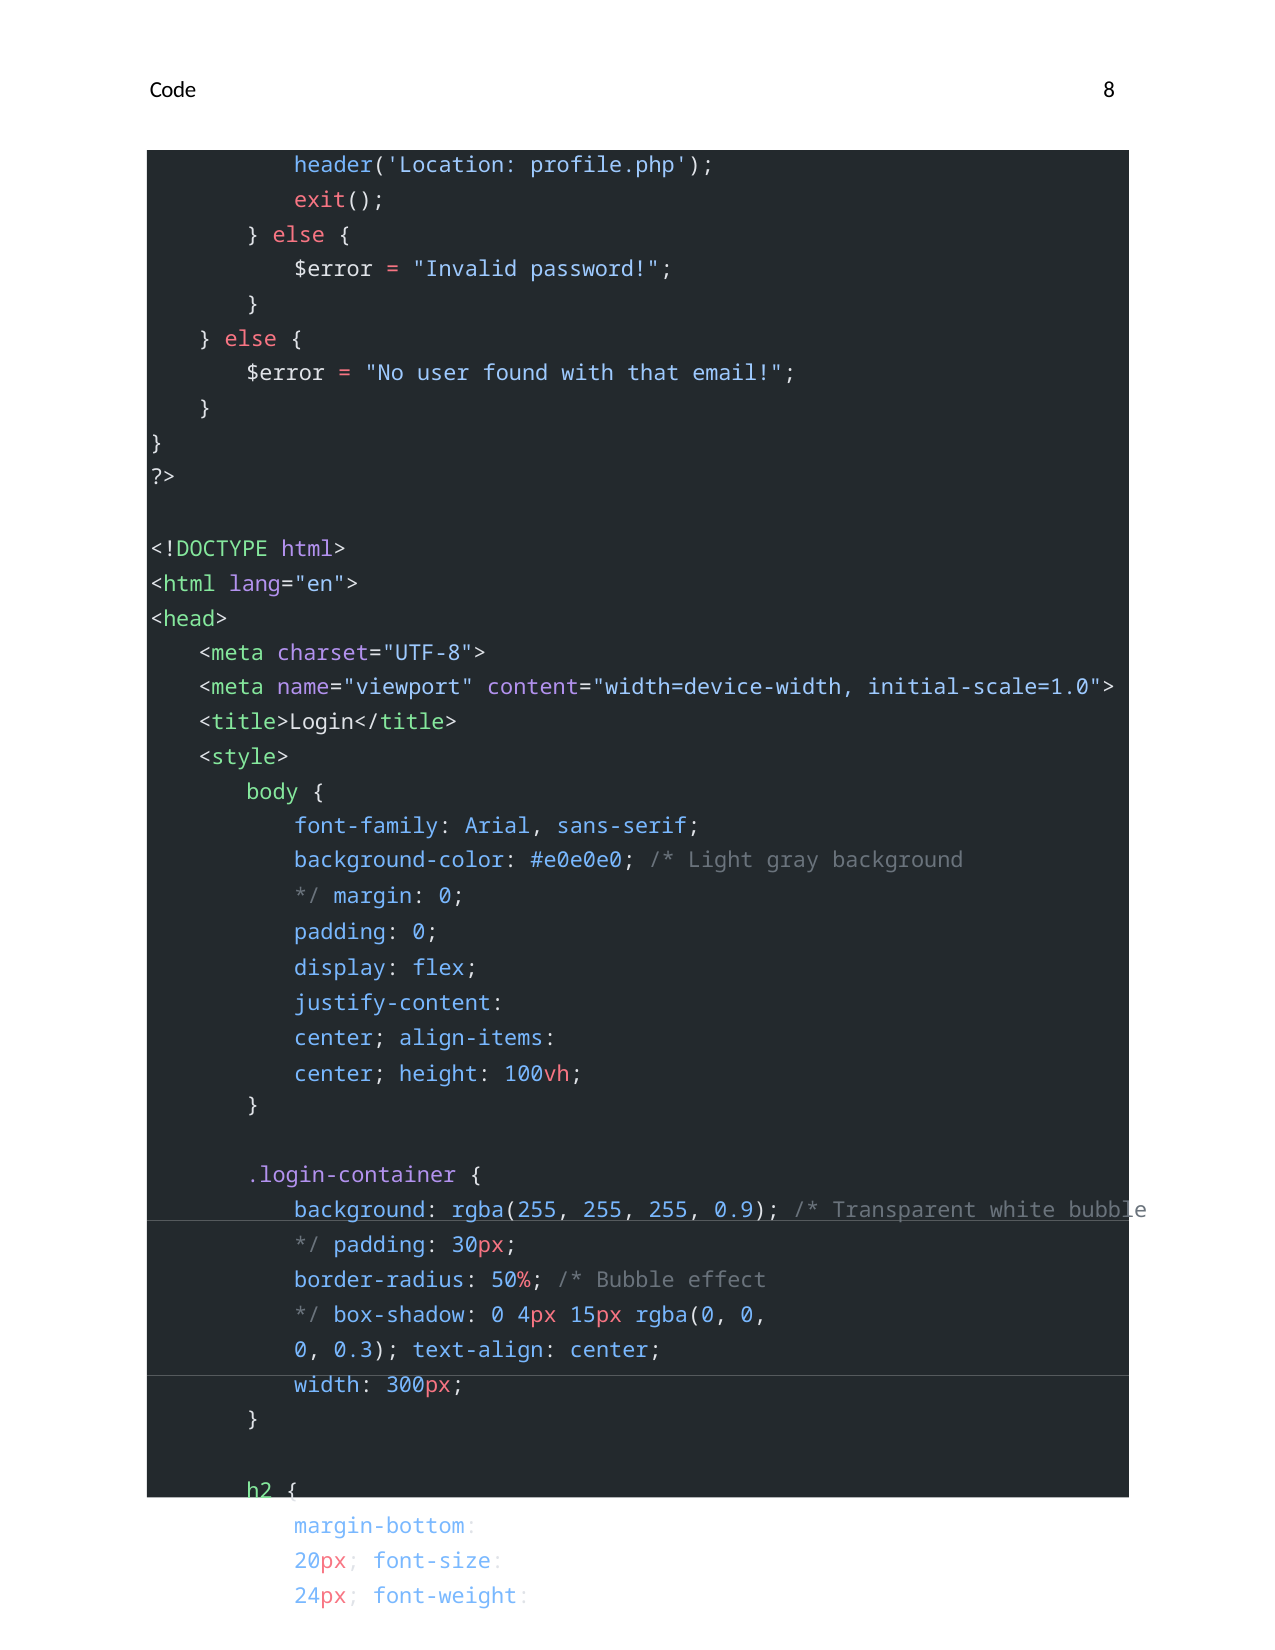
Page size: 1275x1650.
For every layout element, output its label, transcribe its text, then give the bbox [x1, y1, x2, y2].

text background: rgba(255, 255, 255, 0.9); /* Transparent white bubble */ padding: 30px; [294, 1194, 1162, 1258]
text } [246, 1403, 1162, 1433]
text .login-container { [246, 1159, 1162, 1189]
text } [246, 1093, 1162, 1117]
text width: 300px; [294, 1369, 1162, 1399]
text } else { [198, 323, 1162, 352]
text background-color: #e0e0e0; /* Light gray background */ margin: 0; [294, 844, 985, 910]
text <head> [150, 603, 1162, 632]
text $error = "Invalid password!"; [294, 253, 1162, 283]
text } [150, 426, 1162, 456]
text h2 { [246, 1475, 1162, 1505]
text <title>Login</title> [198, 706, 1162, 736]
text font-family: Arial, sans-serif; [294, 810, 1162, 840]
text header('Location: profile.php'); exit(); [294, 149, 756, 213]
text justify-content: center; align-items: center; height: 100vh; [294, 987, 583, 1087]
text } else { [246, 219, 1162, 249]
text <meta charset="UTF-8"> [198, 637, 1162, 667]
text body { [246, 776, 1162, 805]
text <!DOCTYPE html> [150, 533, 1162, 563]
text padding: 0; display: flex; [294, 916, 499, 981]
text } [198, 392, 1162, 422]
text <html lang="en"> [150, 568, 1162, 597]
text } [246, 288, 1162, 318]
text <style> [198, 741, 1162, 770]
text $error = "No user found with that email!"; [246, 357, 1162, 387]
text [294, 1510, 535, 1610]
text ?> [150, 461, 1162, 491]
text border-radius: 50%; /* Bubble effect */ box-shadow: 0 4px 15px rgba(0, 0, 0, 0.3); text-align: center; [294, 1264, 799, 1363]
text <meta name="viewport" content="width=device-width, initial-scale=1.0"> [198, 671, 1162, 701]
